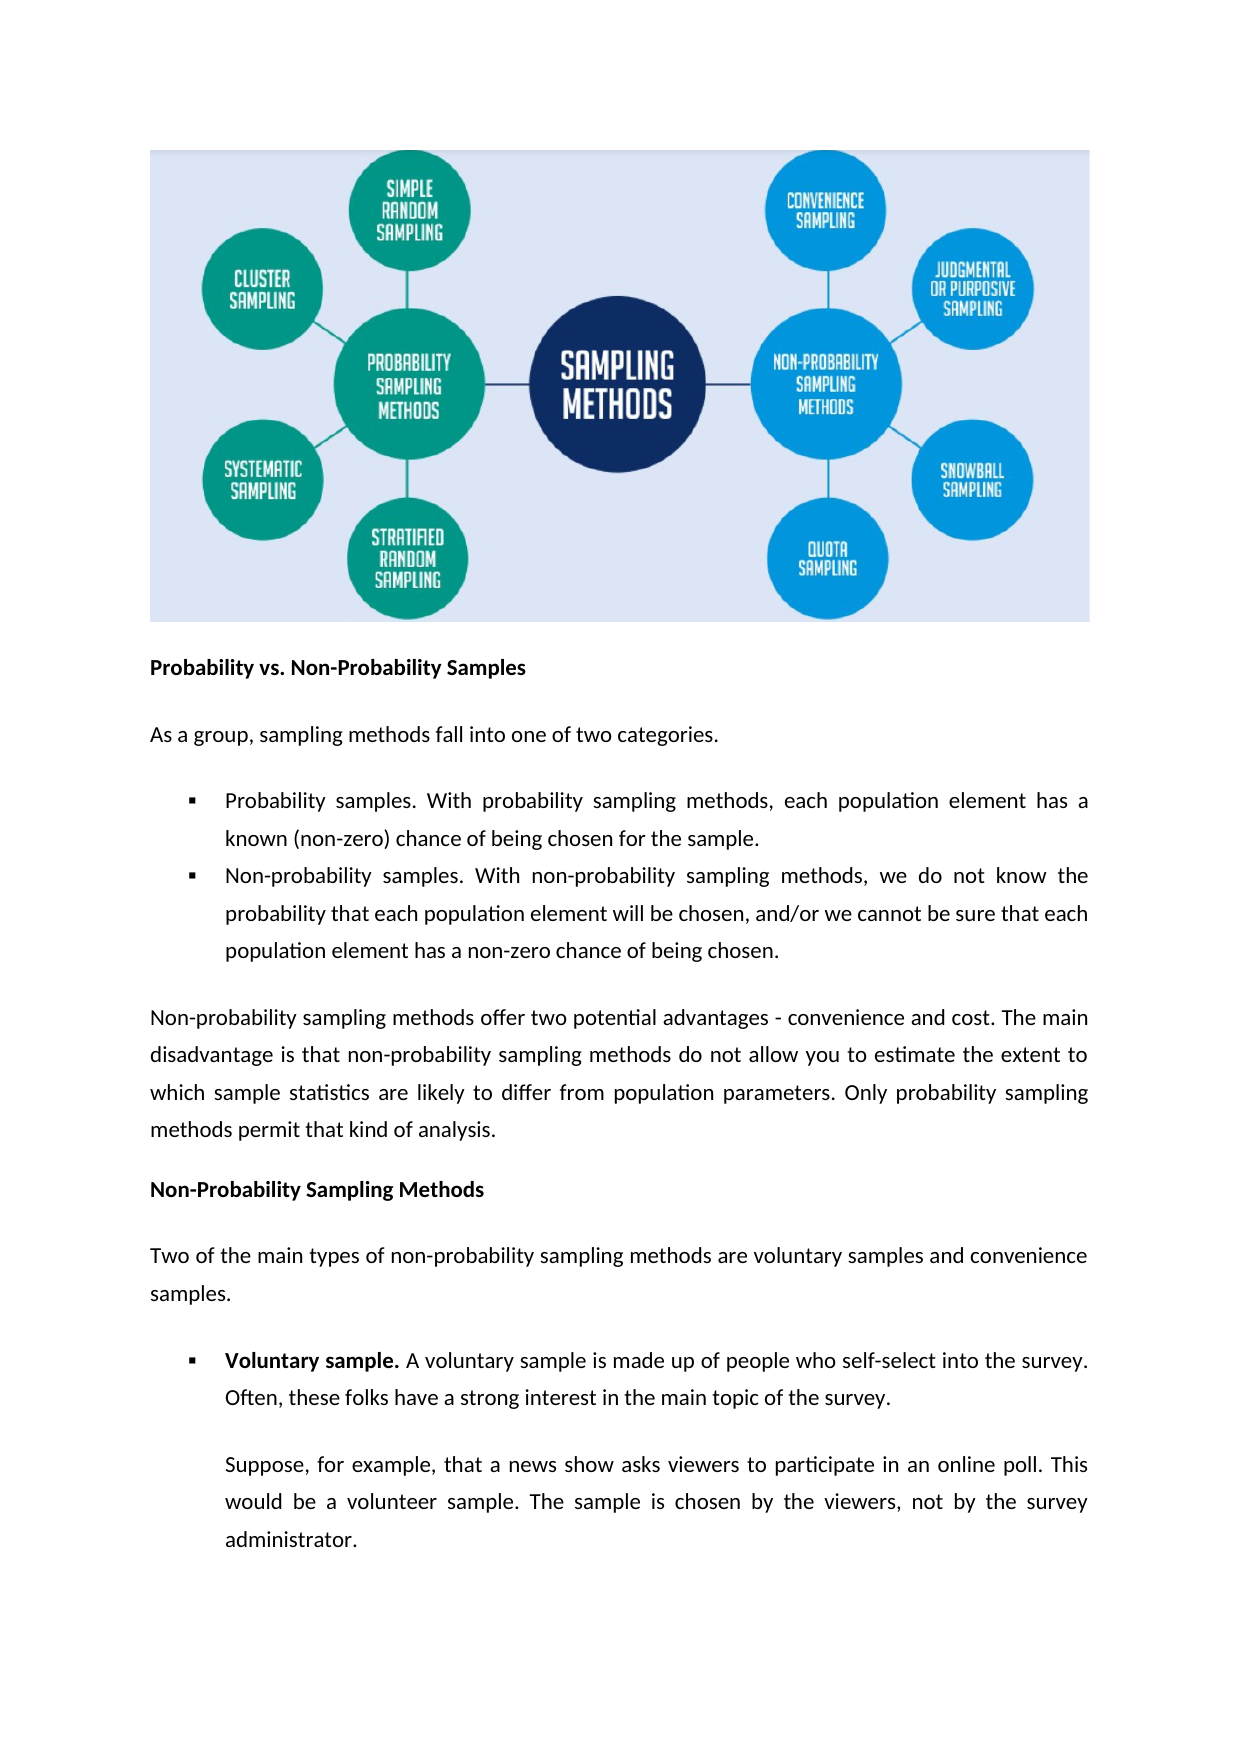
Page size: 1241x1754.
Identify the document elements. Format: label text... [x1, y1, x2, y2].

text Non-probability sampling methods offer two potential advantages - convenience and cost. The main disadvantage is that non-probability sampling methods do not allow you to estimate the extent to which sample statistics are likely to differ from population parameters. Only probability sampling methods permit that kind of analysis. [150, 994, 1090, 1144]
text Probability vs. Non-Probability Samples [150, 653, 1090, 681]
picture [785, 190, 864, 210]
list Probability samples. With probability sampling methods, each population element has a known (non-zero) chance of being chosen for the sample. [187, 777, 1090, 852]
list Non-probability samples. With non-probability sampling methods, we do not know the probability that each population element will be chosen, and/or we cannot be sure that each population element has a non-zero chance of being chosen. [187, 852, 1090, 964]
list Voluntary sample. A voluntary sample is made up of people who self-select into the survey. Often, these folks have a strong interest in the main topic of the survey. [187, 1336, 1090, 1411]
text Non-Probability Sampling Methods [150, 1175, 1090, 1203]
picture [796, 212, 856, 228]
text As a group, sampling methods fall into one of two categories. [150, 710, 1090, 748]
text Two of the main types of non-probability sampling methods are voluntary samples and convenience samples. [150, 1232, 1090, 1307]
text Suppose, for example, that a news show asks viewers to participate in an online poll. This would be a volunteer sample. The sample is chosen by the viewers, not by the survey administrator. [225, 1440, 1090, 1553]
picture [150, 150, 1090, 622]
